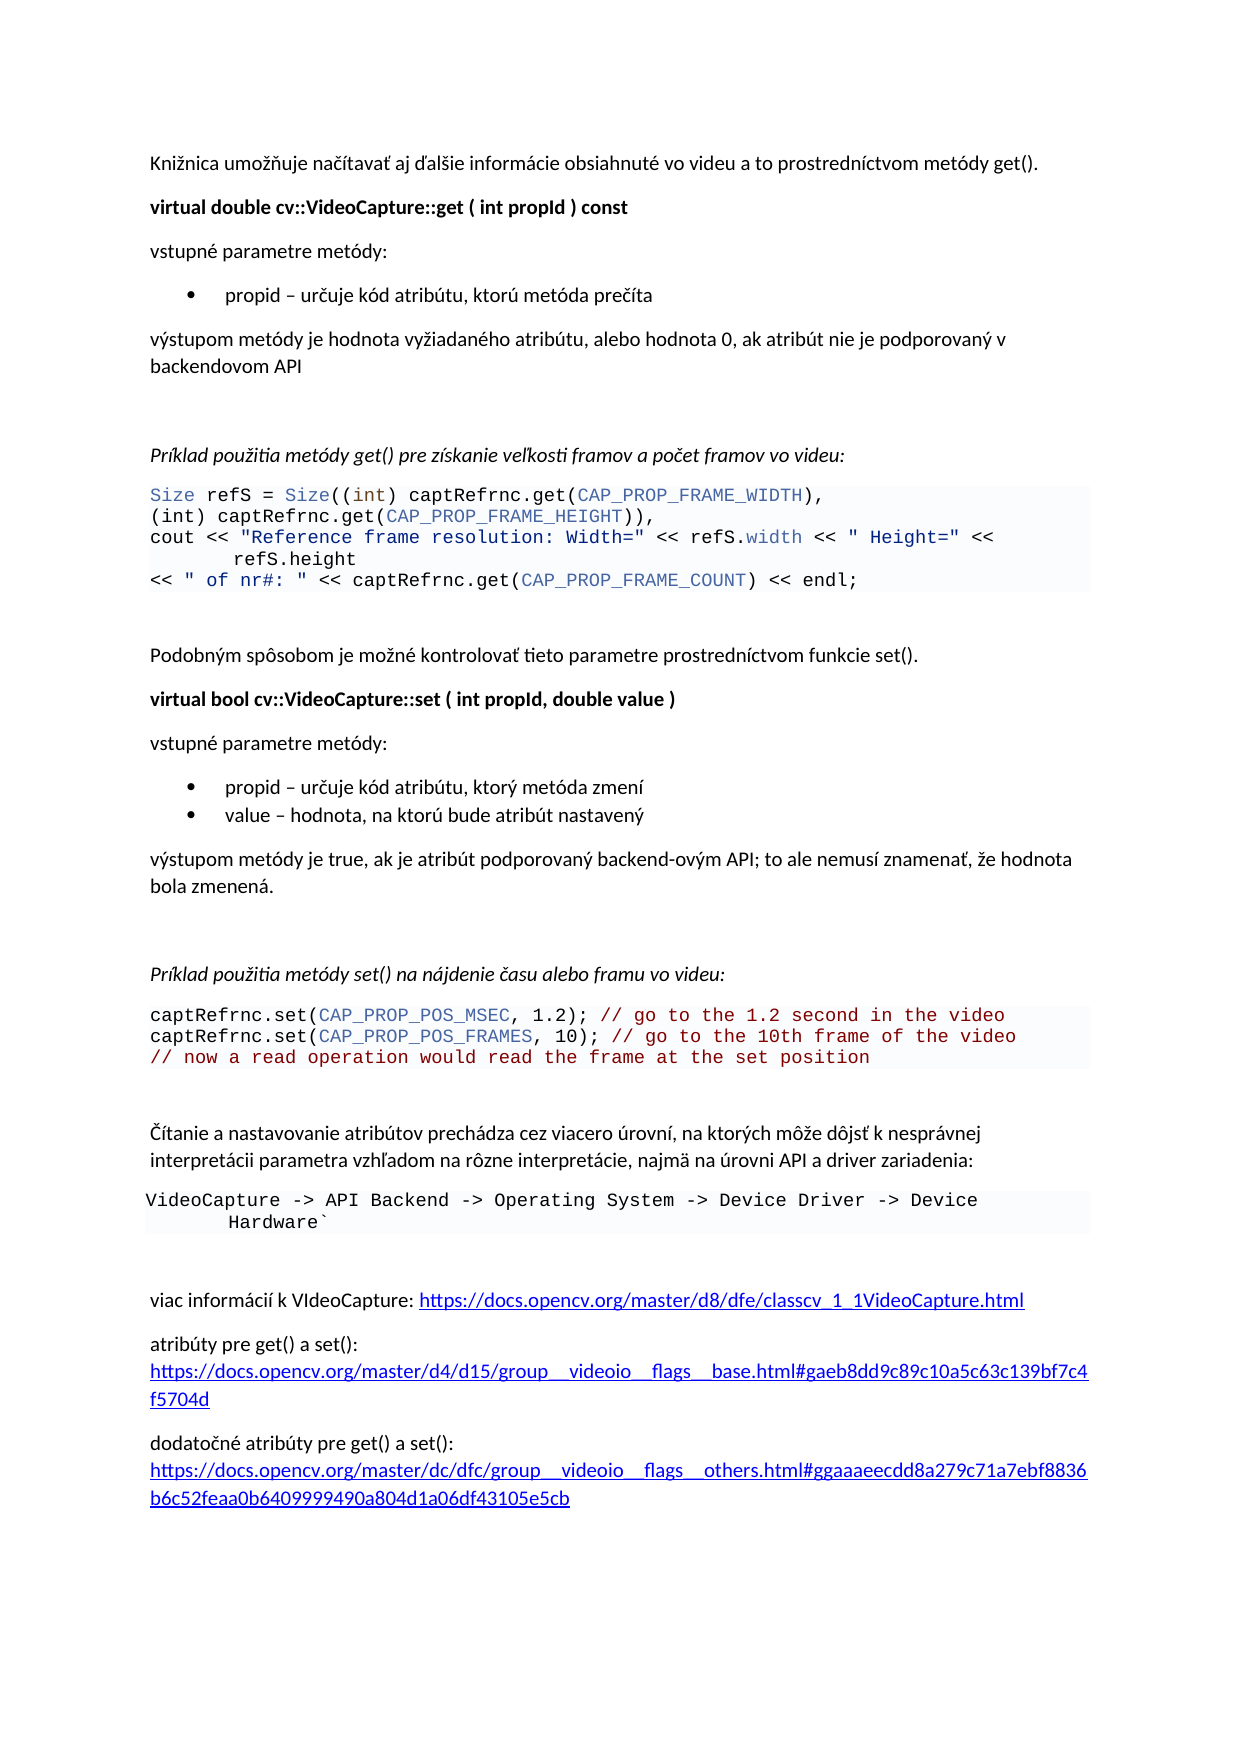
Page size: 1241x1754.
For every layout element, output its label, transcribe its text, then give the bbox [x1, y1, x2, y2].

text << " of nr#: " << captRefrnc.get(CAP_PROP_FRAME_COUNT) << endl; [150, 571, 1090, 592]
text Čítanie a nastavovanie atribútov prechádza cez viacero úrovní, na ktorých môže dôjsť k nesprávnej interpretácii parametra vzhľadom na rôzne interpretácie, najmä na úrovni API a driver zariadenia: [150, 1120, 1090, 1172]
list propid – určuje kód atribútu, ktorú metóda prečíta [187, 282, 1090, 308]
text (int) captRefrnc.get(CAP_PROP_FRAME_HEIGHT)), [150, 507, 1090, 528]
text viac informácií k VIdeoCapture: https://docs.opencv.org/master/d8/dfe/classcv_1_1VideoCapture.html [150, 1287, 1090, 1312]
text vstupné parametre metódy: [150, 238, 1090, 263]
text Príklad použitia metódy set() na nájdenie času alebo framu vo videu: [150, 962, 1090, 987]
text vstupné parametre metódy: [150, 731, 1090, 756]
text Knižnica umožňuje načítavať aj ďalšie informácie obsiahnuté vo videu a to prostredníctvom metódy get(). [150, 150, 1090, 175]
text Podobným spôsobom je možné kontrolovať tieto parametre prostredníctvom funkcie set(). [150, 642, 1090, 668]
list value – hodnota, na ktorú bude atribút nastavený [187, 802, 1090, 827]
text Príklad použitia metódy get() pre získanie veľkosti framov a počet framov vo videu: [150, 442, 1090, 467]
text captRefrnc.set(CAP_PROP_POS_MSEC, 1.2); // go to the 1.2 second in the video [150, 1006, 1090, 1027]
text VideoCapture -> API Backend -> Operating System -> Device Driver -> Device Hardware` [145, 1191, 1090, 1234]
text virtual bool cv::VideoCapture::set ( int propId, double value ) [150, 686, 1090, 712]
text dodatočné atribúty pre get() a set(): https://docs.opencv.org/master/dc/dfc/group__videoio__flags__others.html#ggaaaeecdd8a279c71a7ebf8836b6c52feaa0b6409999490a804d1a06df43105e5cb [150, 1430, 1090, 1510]
text výstupom metódy je hodnota vyžiadaného atribútu, alebo hodnota 0, ak atribút nie je podporovaný v backendovom API [150, 326, 1090, 379]
list propid – určuje kód atribútu, ktorý metóda zmení [187, 774, 1090, 800]
text výstupom metódy je true, ak je atribút podporovaný backend-ovým API; to ale nemusí znamenať, že hodnota bola zmenená. [150, 846, 1090, 899]
text Size refS = Size((int) captRefrnc.get(CAP_PROP_FRAME_WIDTH), [150, 486, 1090, 507]
text cout << "Reference frame resolution: Width=" << refS.width << " Height=" << refS.height [150, 528, 1090, 571]
text captRefrnc.set(CAP_PROP_POS_FRAMES, 10); // go to the 10th frame of the video [150, 1027, 1090, 1048]
text atribúty pre get() a set(): https://docs.opencv.org/master/d4/d15/group__videoio__flags__base.html#gaeb8dd9c89c10a5c63c139bf7c4f5704d [150, 1331, 1090, 1411]
text // now a read operation would read the frame at the set position [150, 1048, 1090, 1069]
text virtual double cv::VideoCapture::get ( int propId ) const [150, 194, 1090, 219]
